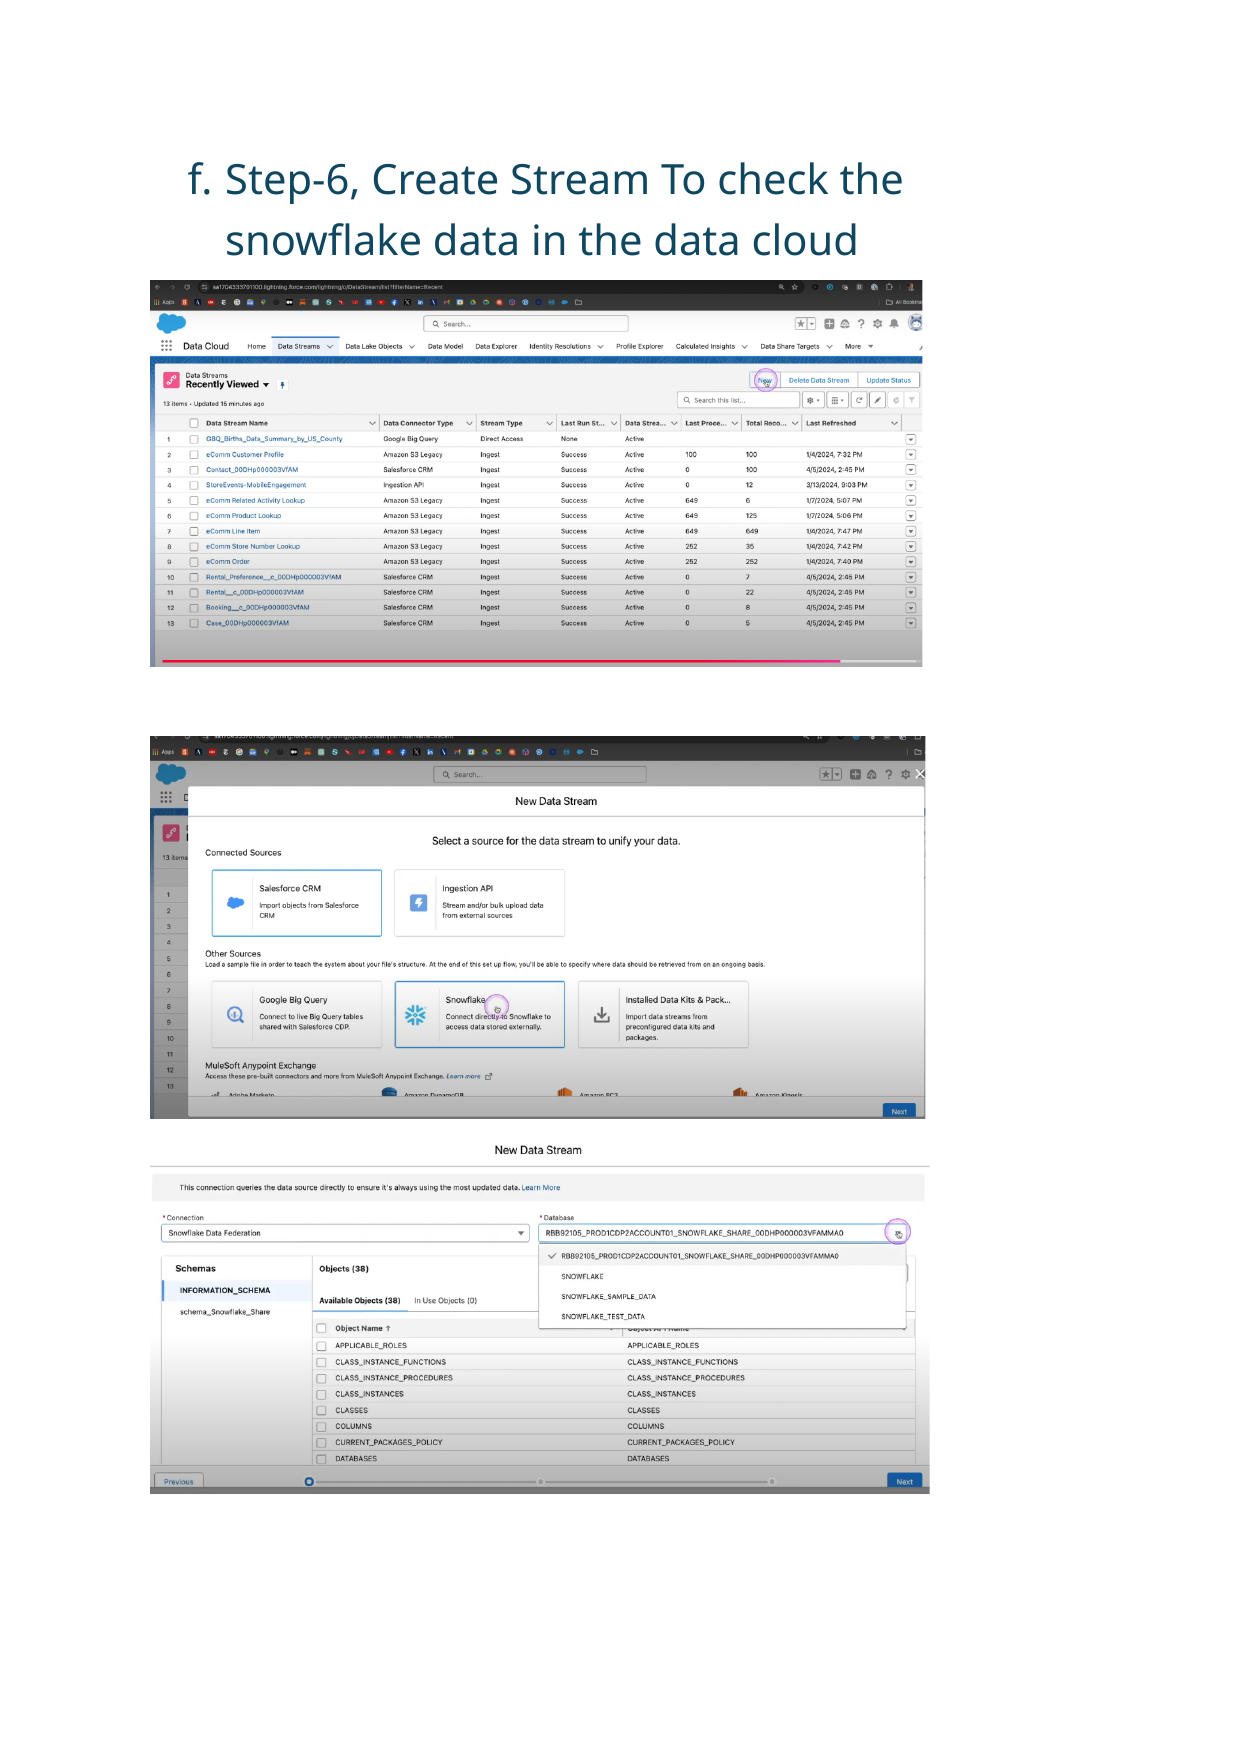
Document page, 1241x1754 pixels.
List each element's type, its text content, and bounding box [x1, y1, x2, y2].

picture [150, 736, 926, 1119]
picture [150, 1137, 930, 1494]
subtitle Step-6, Create Stream To check the snowflake data in the data cloud [187, 150, 1090, 268]
picture [150, 280, 923, 667]
